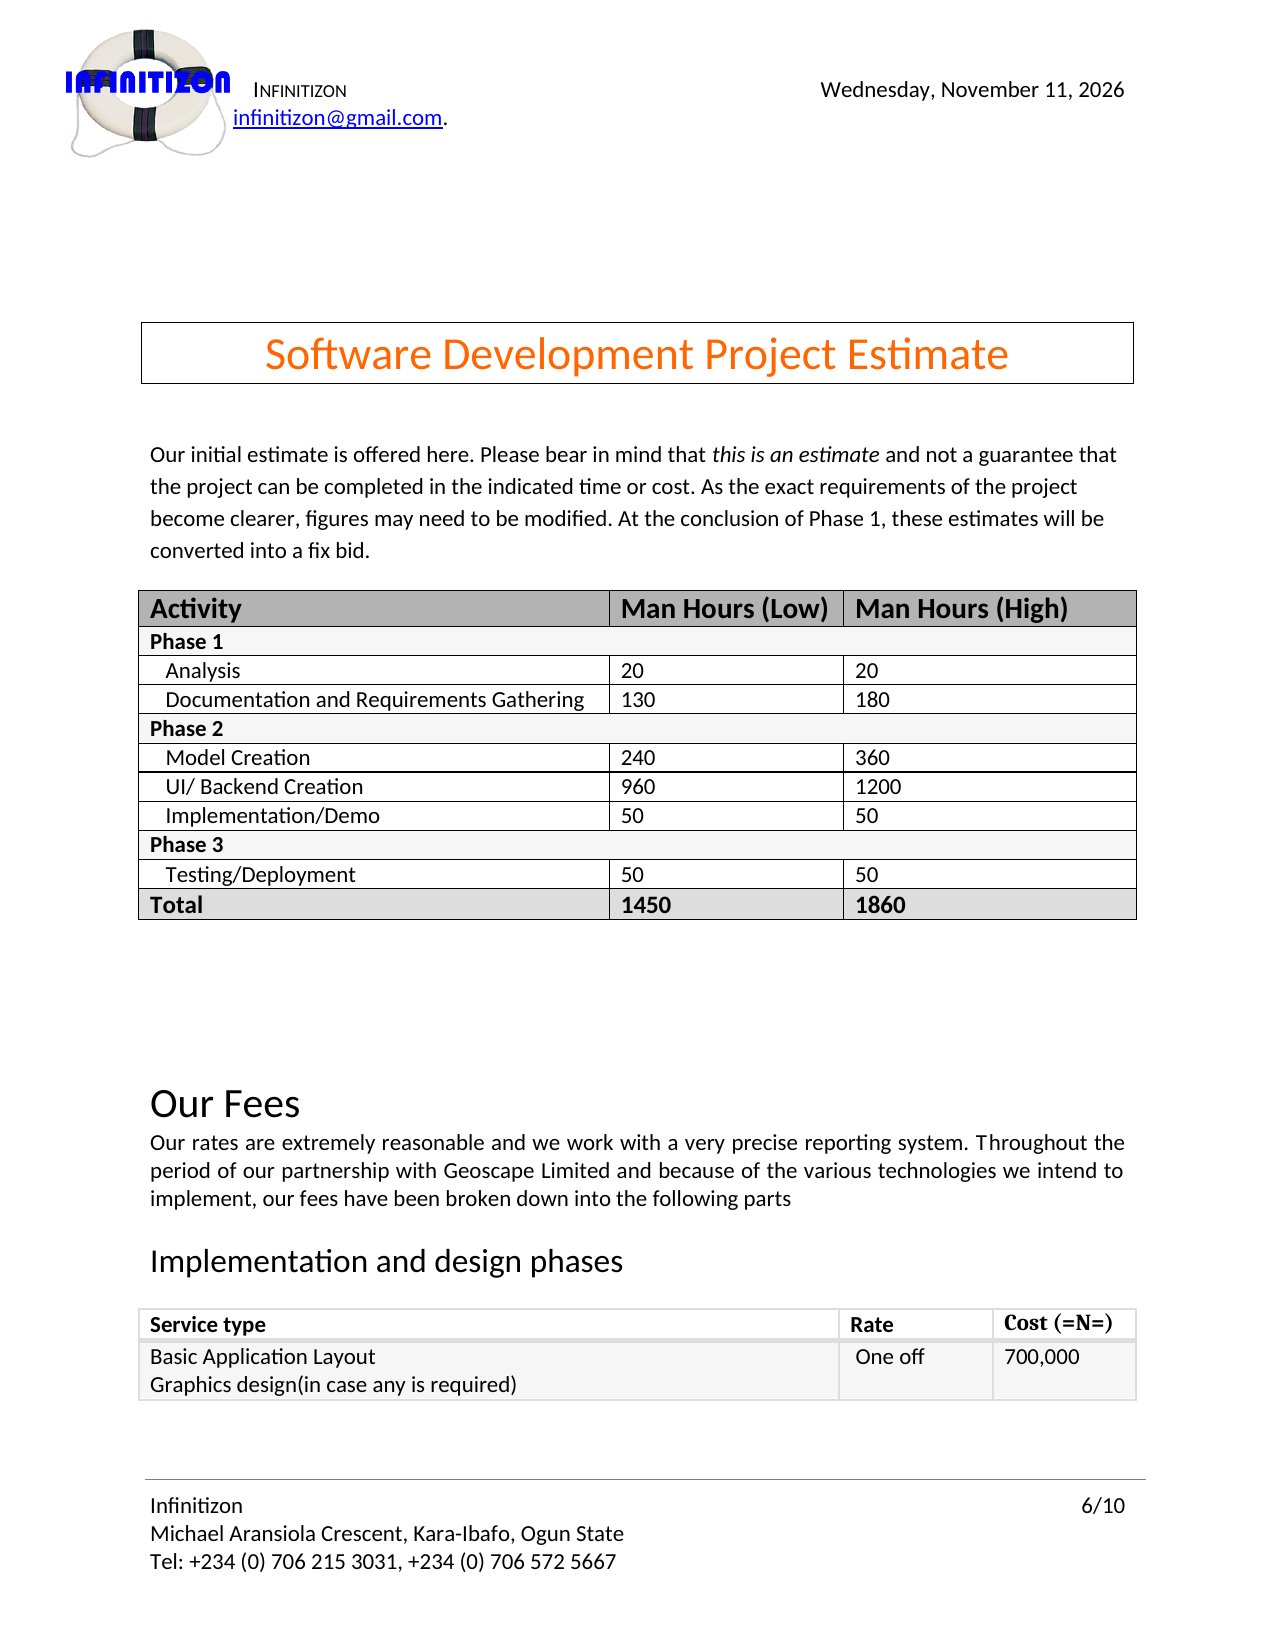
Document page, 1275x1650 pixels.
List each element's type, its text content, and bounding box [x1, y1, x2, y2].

picture [65, 28, 230, 158]
table_cell One off [840, 1343, 992, 1398]
table_cell 50 [610, 860, 843, 888]
table_header Rate [840, 1310, 992, 1338]
table_cell Phase 3 [139, 831, 1136, 859]
table_header Cost (=N=) [994, 1310, 1135, 1338]
text Our initial estimate is offered here. Please bear in mind that this is an estimate and not a guarantee that the project can be completed in the indicated time or cost. As the exact requirements of the project become clearer, figures may need to be modified. At the conclusion of Phase 1, these estimates will be converted into a fix bid. [150, 440, 1125, 564]
table_cell 130 [610, 685, 843, 713]
table_cell 20 [610, 656, 843, 684]
table_cell Implementation/Demo [139, 802, 609, 829]
text Our Fees [150, 1077, 1125, 1128]
table_cell 1200 [844, 773, 1136, 801]
table_header Man Hours (High) [844, 591, 1136, 626]
table_cell Basic Application Layout Graphics design(in case any is required) Back End Programming Reporting [140, 1343, 838, 1398]
table_cell 240 [610, 744, 843, 771]
table_cell 50 [844, 802, 1136, 829]
table_cell 360 [844, 744, 1136, 771]
table_cell Phase 2 [139, 714, 1136, 742]
table_cell Total [139, 889, 609, 919]
table_header Man Hours (Low) [610, 591, 843, 626]
table_cell Testing/Deployment [139, 860, 609, 888]
table_header Activity [139, 591, 609, 626]
table_cell Model Creation [139, 744, 609, 771]
text Our rates are extremely reasonable and we work with a very precise reporting system. Throughout the period of our partnership with Geoscape Limited and because of the various technologies we intend to implement, our fees have been broken down into the following parts [150, 1128, 1125, 1212]
table_cell 1860 [844, 889, 1136, 919]
table_cell 700,000 [994, 1343, 1135, 1398]
table_cell 180 [844, 685, 1136, 713]
table_cell Phase 1 [139, 627, 1136, 655]
table_header Service type [140, 1310, 838, 1338]
text Software Development Project Estimate [142, 323, 1133, 383]
table_cell 50 [844, 860, 1136, 888]
table_cell 960 [610, 773, 843, 801]
table_cell Analysis [139, 656, 609, 684]
text Implementation and design phases [150, 1240, 1125, 1281]
table_cell 50 [610, 802, 843, 829]
table_cell UI/ Backend Creation [139, 773, 609, 801]
table_cell 20 [844, 656, 1136, 684]
table_cell Documentation and Requirements Gathering [139, 685, 609, 713]
table_cell 1450 [610, 889, 843, 919]
